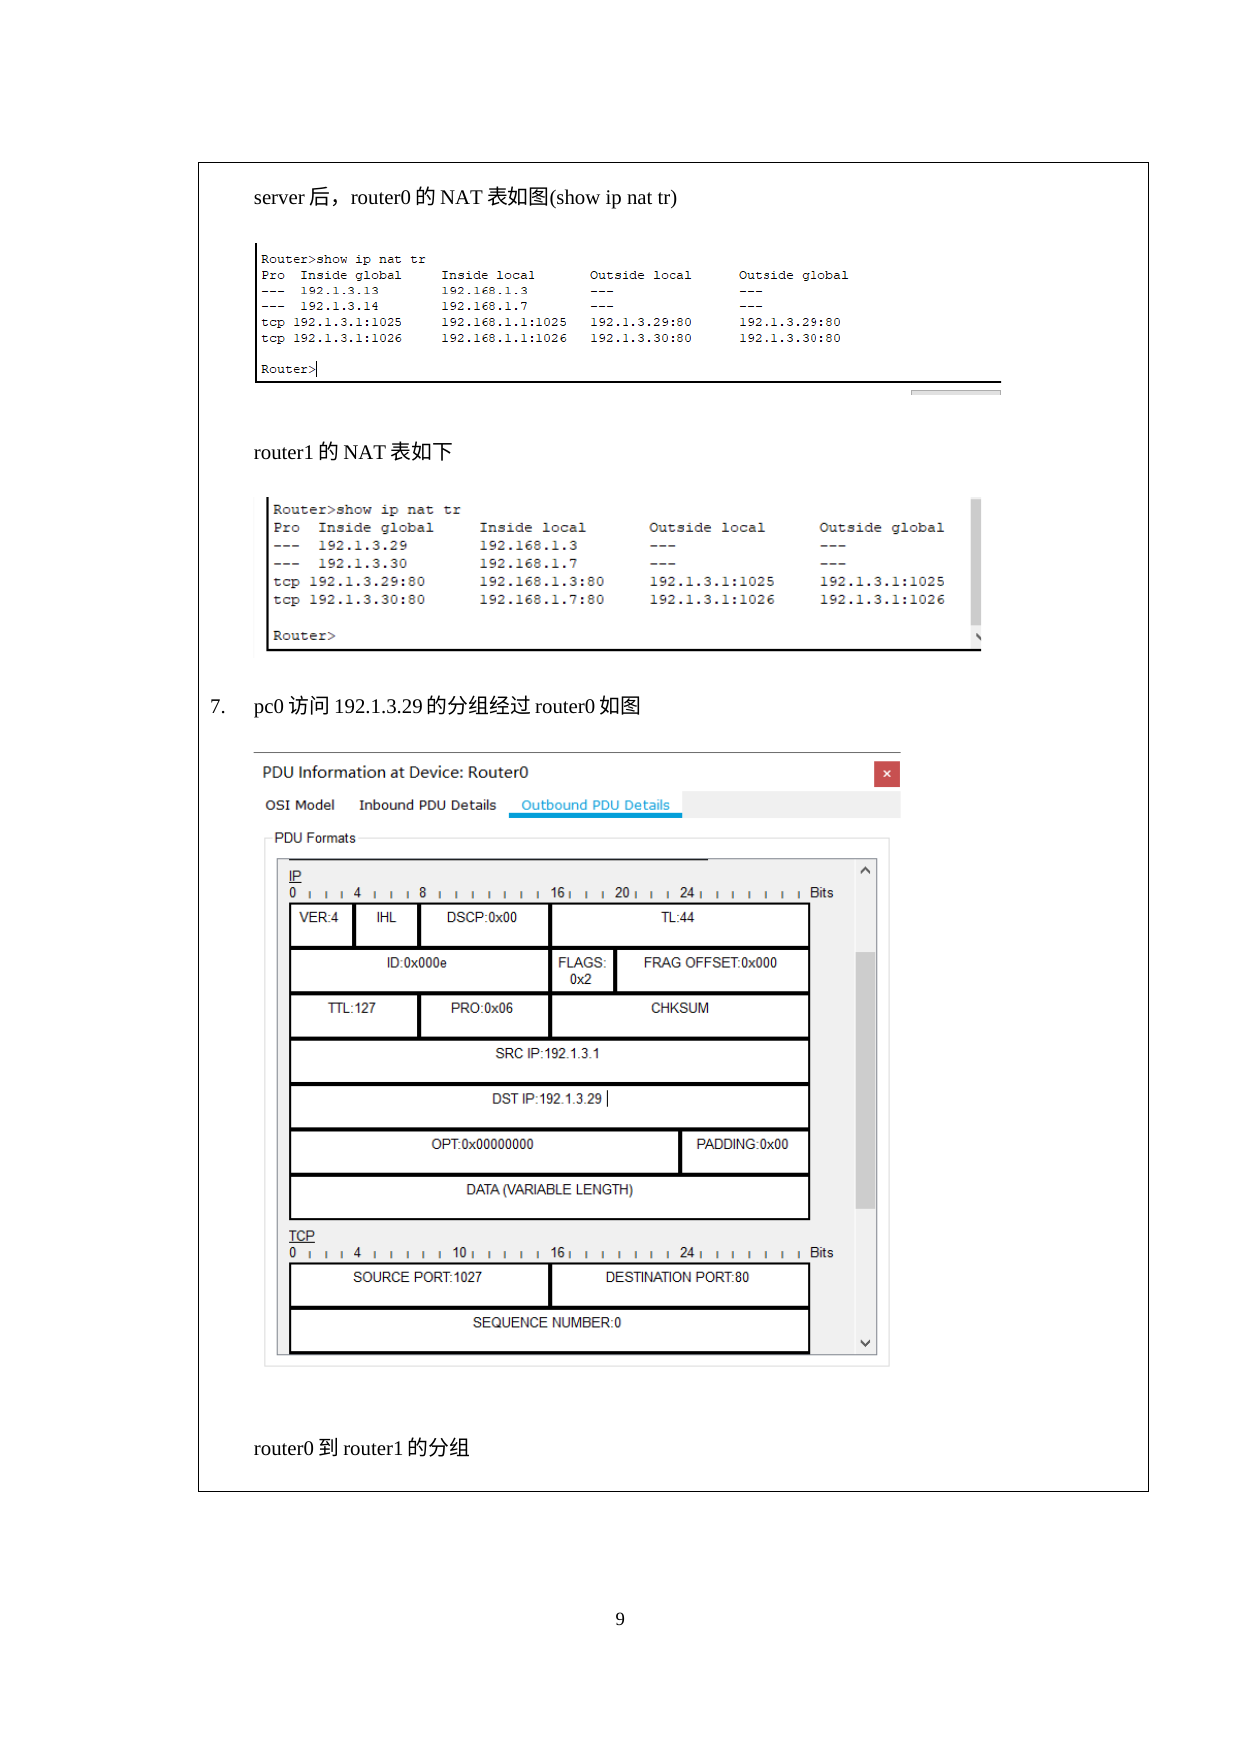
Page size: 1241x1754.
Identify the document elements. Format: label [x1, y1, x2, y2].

picture [253, 243, 1002, 395]
table_cell [199, 163, 1148, 1491]
picture [253, 497, 982, 658]
picture [253, 752, 901, 1379]
